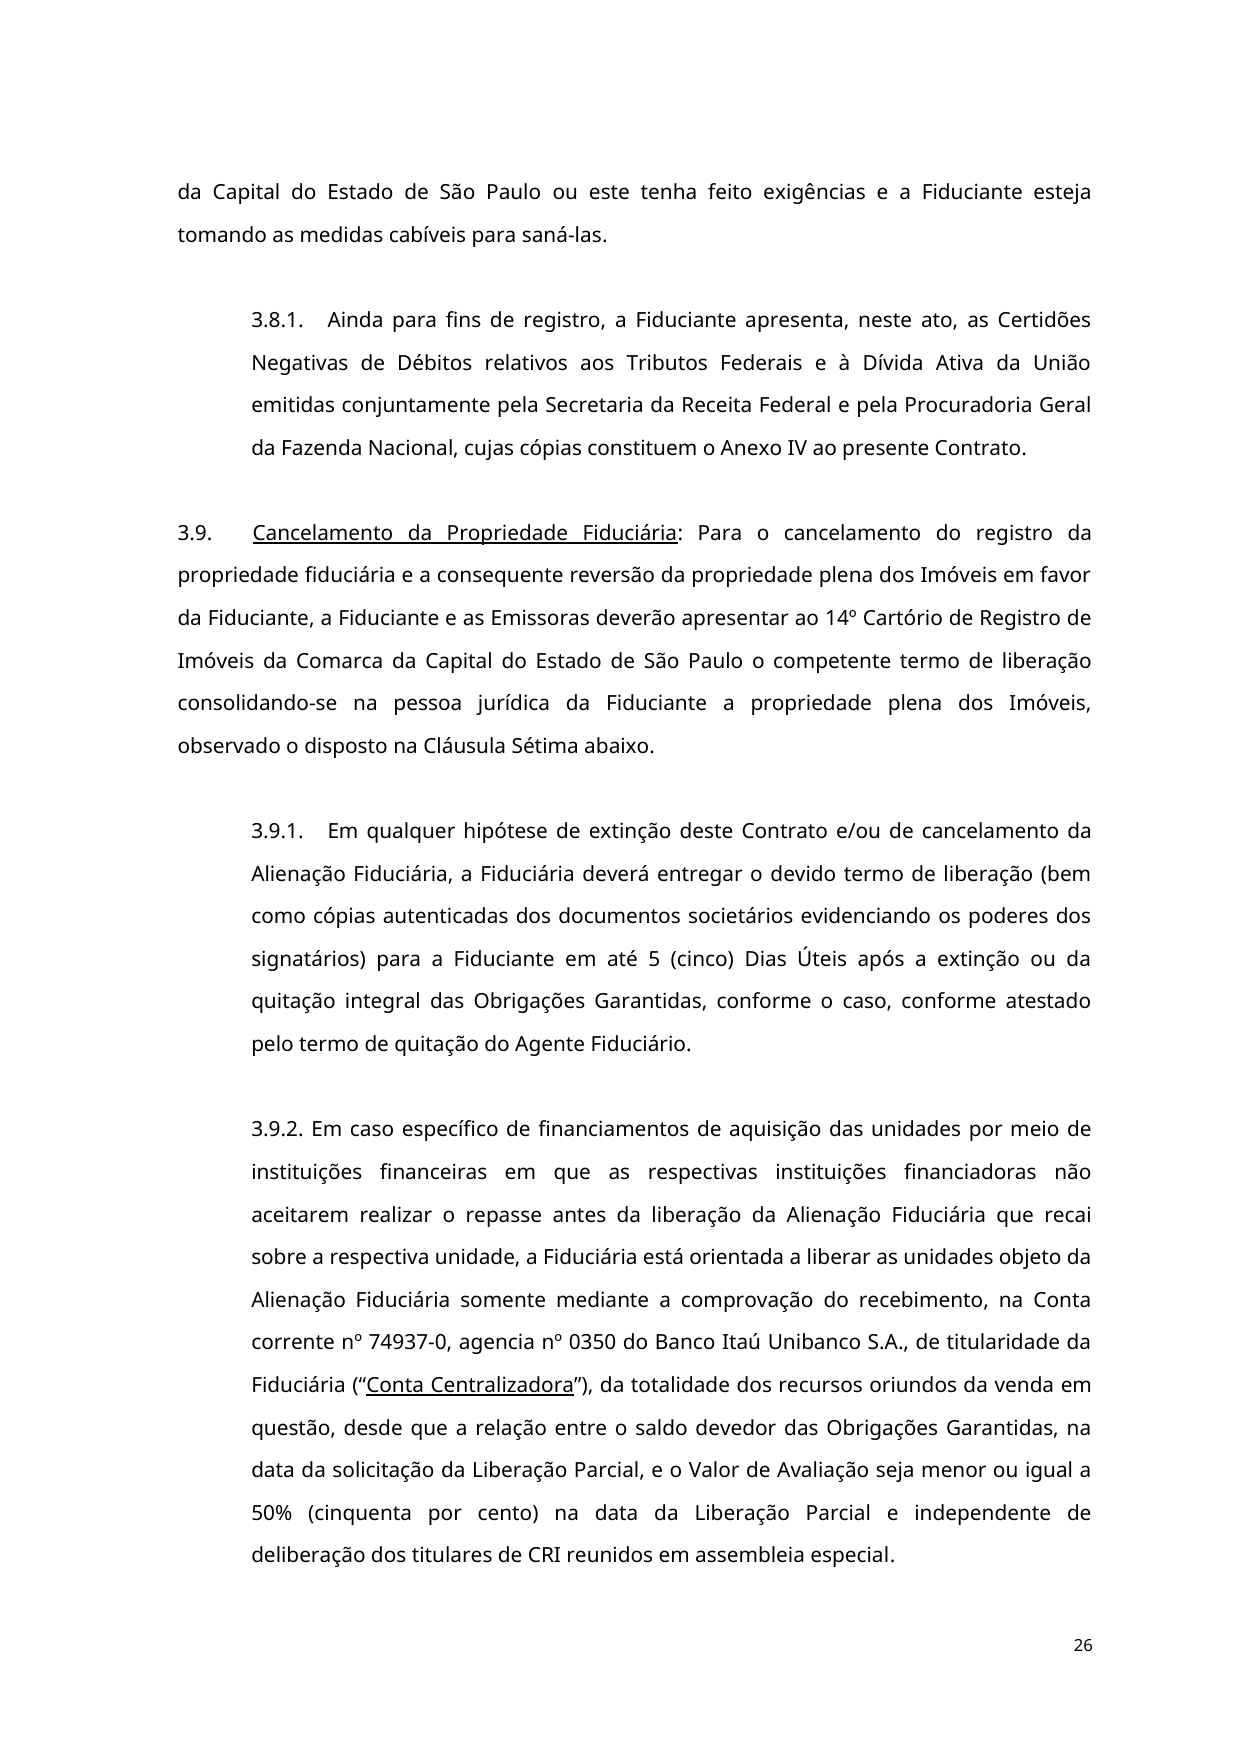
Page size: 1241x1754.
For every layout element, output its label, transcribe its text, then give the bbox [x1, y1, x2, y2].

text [177, 177, 1092, 248]
text 3.9.2. Em caso específico de financiamentos de aquisição das unidades por meio de instituições financeiras em que as respectivas instituições financiadoras não aceitarem realizar o repasse antes da liberação da Alienação Fiduciária que recai sobre a respectiva unidade, a Fiduciária está orientada a liberar as unidades objeto da Alienação Fiduciária somente mediante a comprovação do recebimento, na Conta corrente nº 74937-0, agencia nº 0350 do Banco Itaú Unibanco S.A., de titularidade da Fiduciária (“Conta Centralizadora”), da totalidade dos recursos oriundos da venda em questão, desde que a relação entre o saldo devedor das Obrigações Garantidas, na data da solicitação da Liberação Parcial, e o Valor de Avaliação seja menor ou igual a 50% (cinquenta por cento) na data da Liberação Parcial e independente de deliberação dos titulares de CRI reunidos em assembleia especial. [251, 1114, 1092, 1569]
text 3.8.1. Ainda para fins de registro, a Fiduciante apresenta, neste ato, as Certidões Negativas de Débitos relativos aos Tributos Federais e à Dívida Ativa da União emitidas conjuntamente pela Secretaria da Receita Federal e pela Procuradoria Geral da Fazenda Nacional, cujas cópias constituem o Anexo IV ao presente Contrato. [251, 305, 1092, 461]
text 3.9. Cancelamento da Propriedade Fiduciária: Para o cancelamento do registro da propriedade fiduciária e a consequente reversão da propriedade plena dos Imóveis em favor da Fiduciante, a Fiduciante e as Emissoras deverão apresentar ao 14º Cartório de Registro de Imóveis da Comarca da Capital do Estado de São Paulo o competente termo de liberação consolidando-se na pessoa jurídica da Fiduciante a propriedade plena dos Imóveis, observado o disposto na Cláusula Sétima abaixo. [177, 518, 1092, 759]
text 3.9.1. Em qualquer hipótese de extinção deste Contrato e/ou de cancelamento da Alienação Fiduciária, a Fiduciária deverá entregar o devido termo de liberação (bem como cópias autenticadas dos documentos societários evidenciando os poderes dos signatários) para a Fiduciante em até 5 (cinco) Dias Úteis após a extinção ou da quitação integral das Obrigações Garantidas, conforme o caso, conforme atestado pelo termo de quitação do Agente Fiduciário. [251, 816, 1092, 1058]
